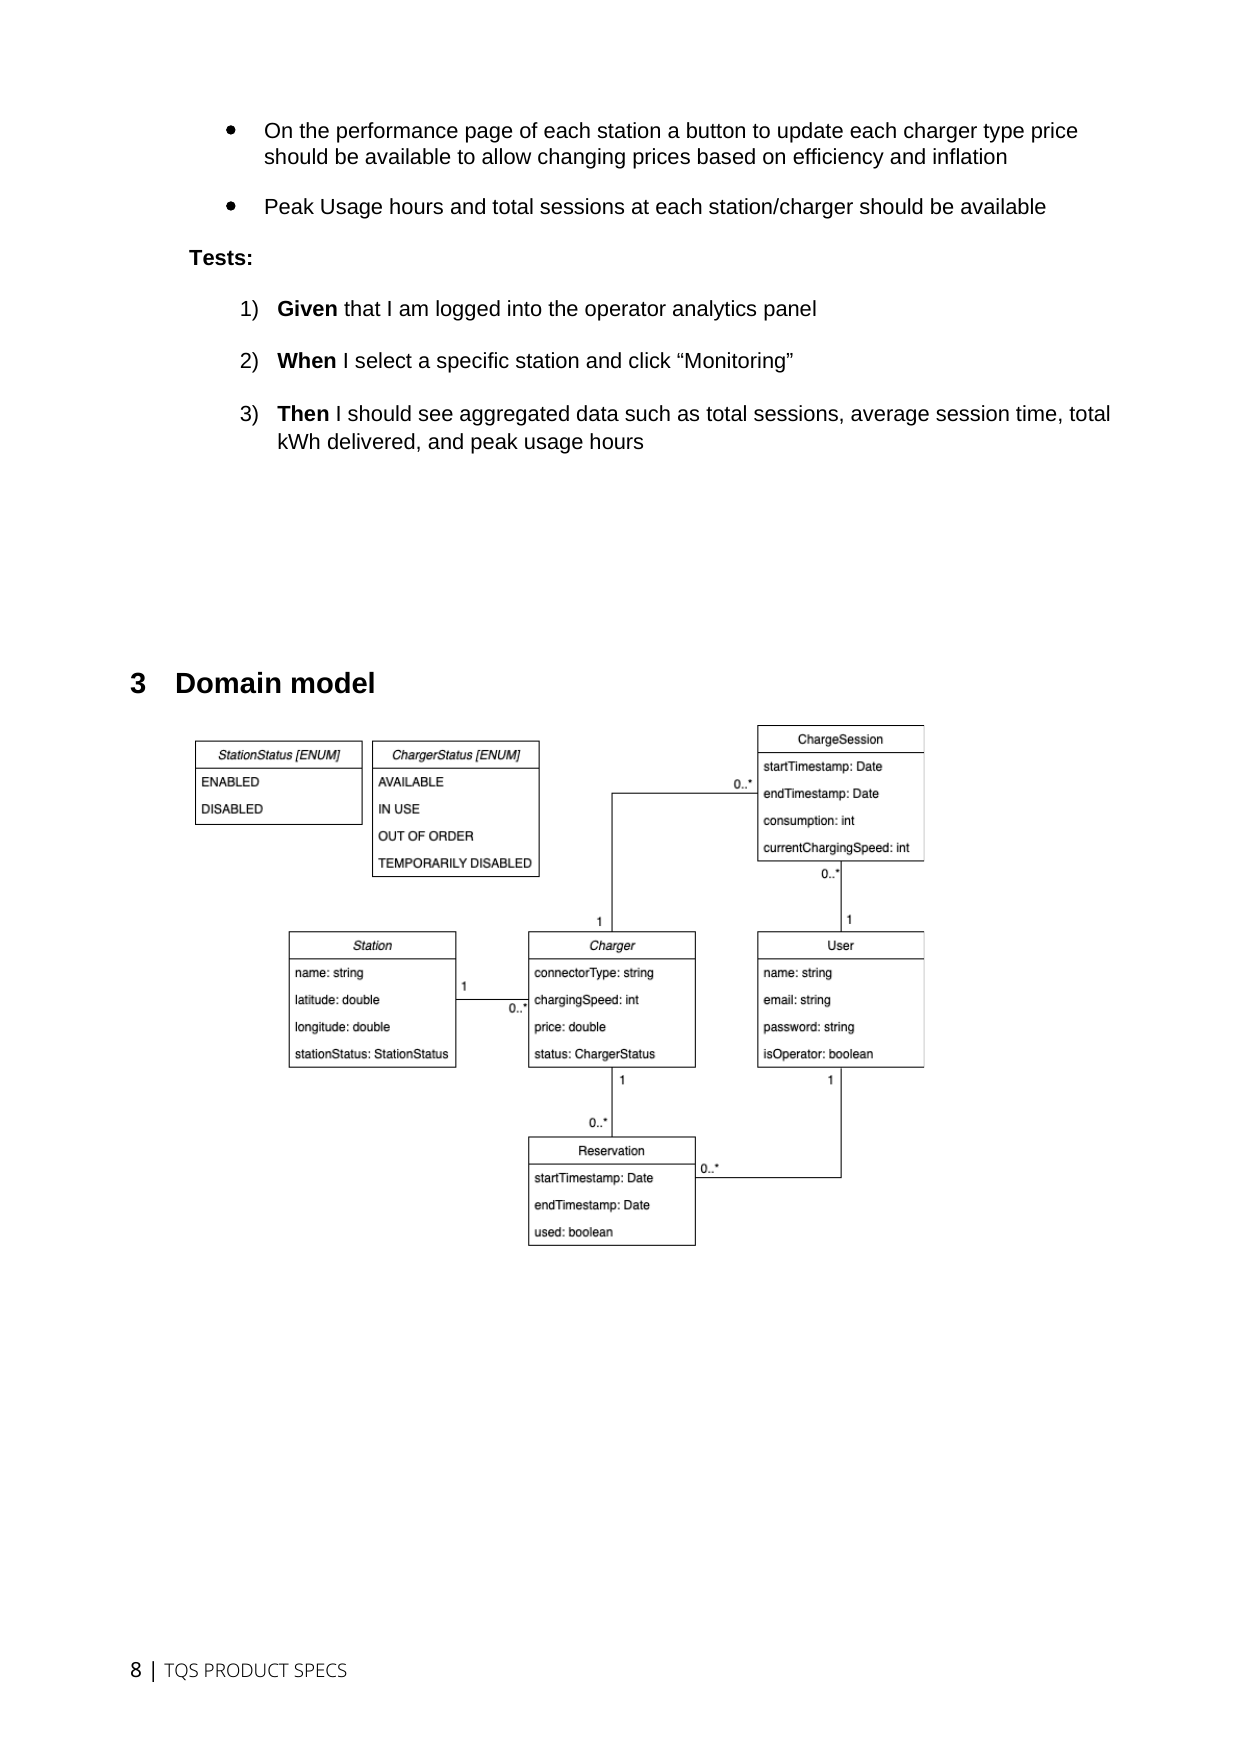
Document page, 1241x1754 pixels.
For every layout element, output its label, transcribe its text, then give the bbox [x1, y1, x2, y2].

list On the performance page of each station a button to update each charger type price should be available to allow changing prices based on efficiency and inflation [226, 118, 1134, 169]
list Peak Usage hours and total sessions at each station/charger should be available [226, 194, 1134, 220]
list Tests: [108, 245, 1134, 270]
list Given that I am logged into the operator analytics panel [239, 295, 1134, 321]
list When I select a specific station and click “Monitoring” [239, 348, 1134, 373]
text Domain model [130, 667, 1134, 700]
picture [195, 725, 925, 1249]
list Then I should see aggregated data such as total sessions, average session time, total kWh delivered, and peak usage hours [239, 401, 1134, 454]
